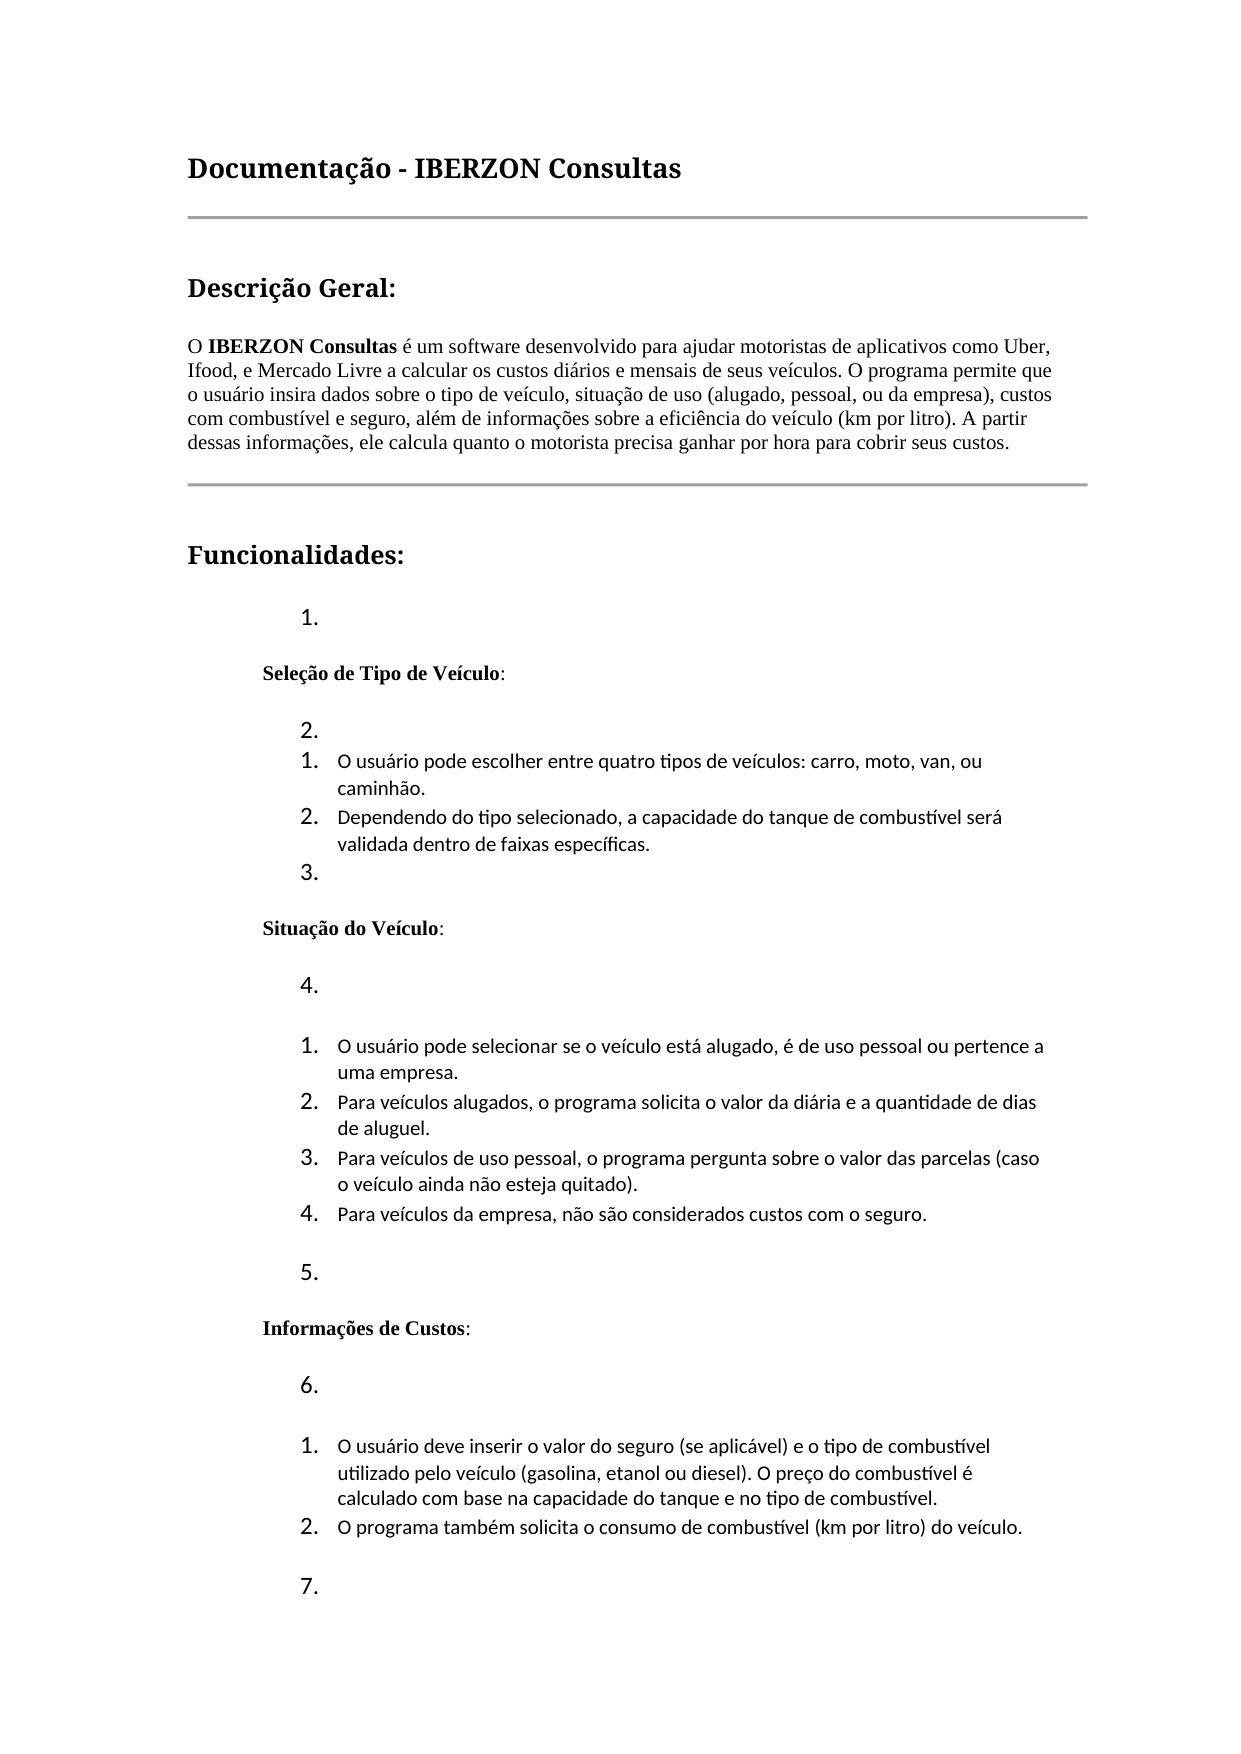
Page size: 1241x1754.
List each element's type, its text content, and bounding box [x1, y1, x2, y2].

list Para veículos de uso pessoal, o programa pergunta sobre o valor das parcelas (caso o veículo ainda não esteja quitado). [300, 1141, 1053, 1197]
text Seleção de Tipo de Veículo: [262, 661, 1053, 685]
subtitle Descrição Geral: [187, 271, 1053, 305]
list Para veículos alugados, o programa solicita o valor da diária e a quantidade de dias de aluguel. [300, 1085, 1053, 1141]
text Situação do Veículo: [262, 916, 1053, 940]
subtitle Documentação - IBERZON Consultas [187, 150, 1053, 187]
text O IBERZON Consultas é um software desenvolvido para ajudar motoristas de aplicativos como Uber, Ifood, e Mercado Livre a calcular os custos diários e mensais de seus veículos. O programa permite que o usuário insira dados sobre o tipo de veículo, situação de uso (alugado, pessoal, ou da empresa), custos com combustível e seguro, além de informações sobre a eficiência do veículo (km por litro). A partir dessas informações, ele calcula quanto o motorista precisa ganhar por hora para cobrir seus custos. [187, 334, 1053, 454]
list O programa também solicita o consumo de combustível (km por litro) do veículo. [300, 1511, 1053, 1541]
list O usuário pode escolher entre quatro tipos de veículos: carro, moto, van, ou caminhão. [300, 744, 1053, 801]
list O usuário deve inserir o valor do seguro (se aplicável) e o tipo de combustível utilizado pelo veículo (gasolina, etanol ou diesel). O preço do combustível é calculado com base na capacidade do tanque e no tipo de combustível. [300, 1429, 1053, 1511]
subtitle Funcionalidades: [187, 538, 1053, 572]
list Dependendo do tipo selecionado, a capacidade do tanque de combustível será validada dentro de faixas específicas. [300, 801, 1053, 856]
list Para veículos da empresa, não são considerados custos com o seguro. [300, 1197, 1053, 1227]
list O usuário pode selecionar se o veículo está alugado, é de uso pessoal ou pertence a uma empresa. [300, 1029, 1053, 1085]
text Informações de Custos: [262, 1316, 1053, 1340]
